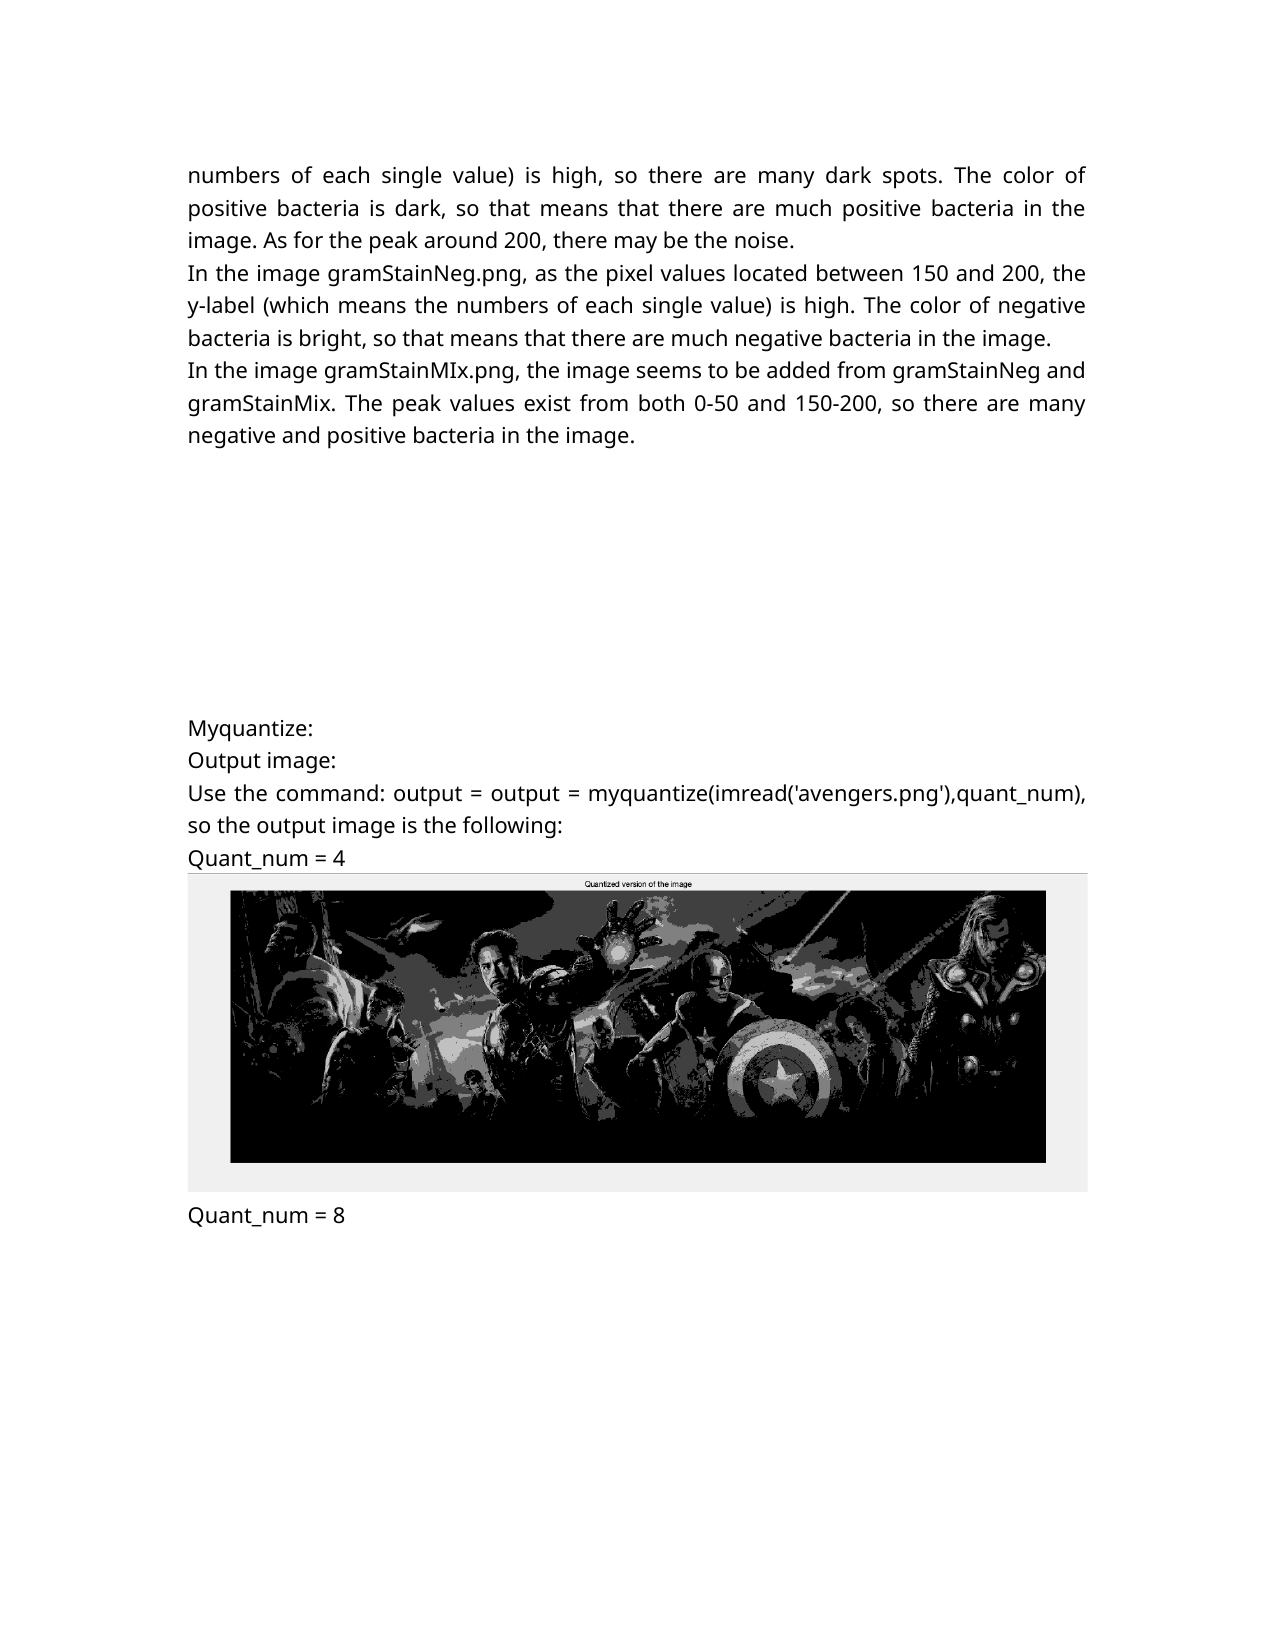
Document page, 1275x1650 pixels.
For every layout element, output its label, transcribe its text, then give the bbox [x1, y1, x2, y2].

text In the image gramStainMIx.png, the image seems to be added from gramStainNeg and gramStainMix. The peak values exist from both 0-50 and 150-200, so there are many negative and positive bacteria in the image. [187, 354, 1087, 451]
text Use the command: output = output = myquantize(imread('avengers.png'),quant_num), so the output image is the following: [187, 776, 1087, 841]
text Output image: [187, 744, 1087, 776]
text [187, 159, 1087, 256]
text Myquantize: [187, 711, 1087, 744]
text In the image gramStainNeg.png, as the pixel values located between 150 and 200, the y-label (which means the numbers of each single value) is high. The color of negative bacteria is bright, so that means that there are much negative bacteria in the image. [187, 256, 1087, 354]
picture [187, 873, 1088, 1192]
text Quant_num = 4 [187, 841, 1087, 873]
text Quant_num = 8 [187, 1199, 1087, 1231]
